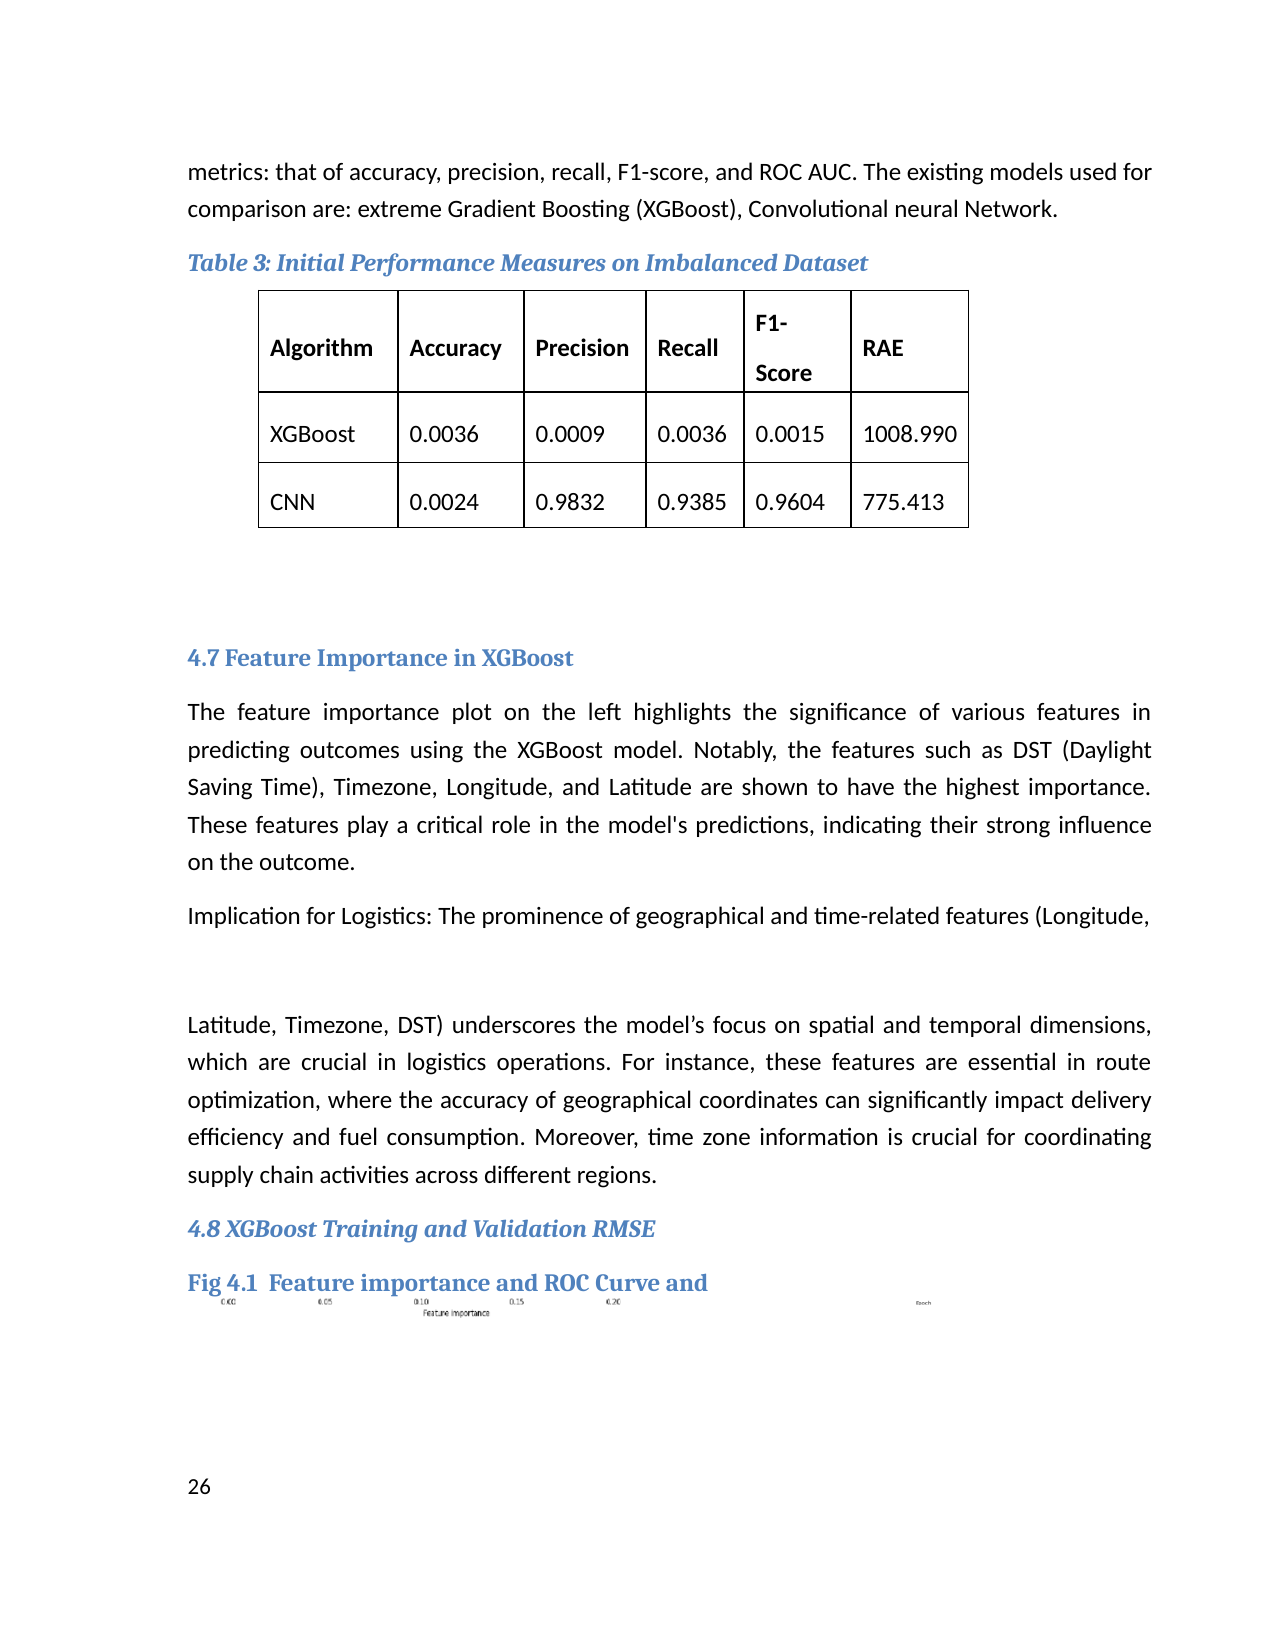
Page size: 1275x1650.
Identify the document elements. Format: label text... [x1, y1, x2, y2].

text Table 3: Initial Performance Measures on Imbalanced Dataset [187, 242, 1153, 279]
table_header F1-Score [745, 291, 850, 391]
table_cell 1008.990 [852, 393, 968, 461]
text 4.7 Feature Importance in XGBoost [187, 636, 1153, 674]
table_cell 0.0036 [647, 393, 743, 461]
table_header Algorithm [259, 291, 397, 391]
text Implication for Logistics: The prominence of geographical and time-related features (Longitude, [187, 895, 1153, 932]
table_header Recall [647, 291, 743, 391]
table_cell 0.9385 [647, 463, 743, 527]
text The feature importance plot on the left highlights the significance of various features in predicting outcomes using the XGBoost model. Notably, the features such as DST (Daylight Saving Time), Timezone, Longitude, and Latitude are shown to have the highest importance. These features play a critical role in the model's predictions, indicating their strong influence on the outcome. [187, 691, 1153, 878]
text Fig 4.1 Feature importance and ROC Curve and [187, 1261, 1153, 1299]
table_header Accuracy [399, 291, 523, 391]
table_cell XGBoost [259, 393, 397, 461]
text 4.8 XGBoost Training and Validation RMSE [187, 1207, 1153, 1245]
table_header Precision [525, 291, 645, 391]
table_cell 0.0015 [745, 393, 850, 461]
table_cell 0.0024 [399, 463, 523, 527]
table_cell CNN [259, 463, 397, 527]
table_cell 0.9604 [745, 463, 850, 527]
table_cell 0.0009 [525, 393, 645, 461]
table_cell 0.9832 [525, 463, 645, 527]
table_cell 0.0036 [399, 393, 523, 461]
table_header RAE [852, 291, 968, 391]
table_cell 775.413 [852, 463, 968, 527]
text Latitude, Timezone, DST) underscores the model’s focus on spatial and temporal dimensions, which are crucial in logistics operations. For instance, these features are essential in route optimization, where the accuracy of geographical coordinates can significantly impact delivery efficiency and fuel consumption. Moreover, time zone information is crucial for coordinating supply chain activities across different regions. [187, 1003, 1153, 1191]
